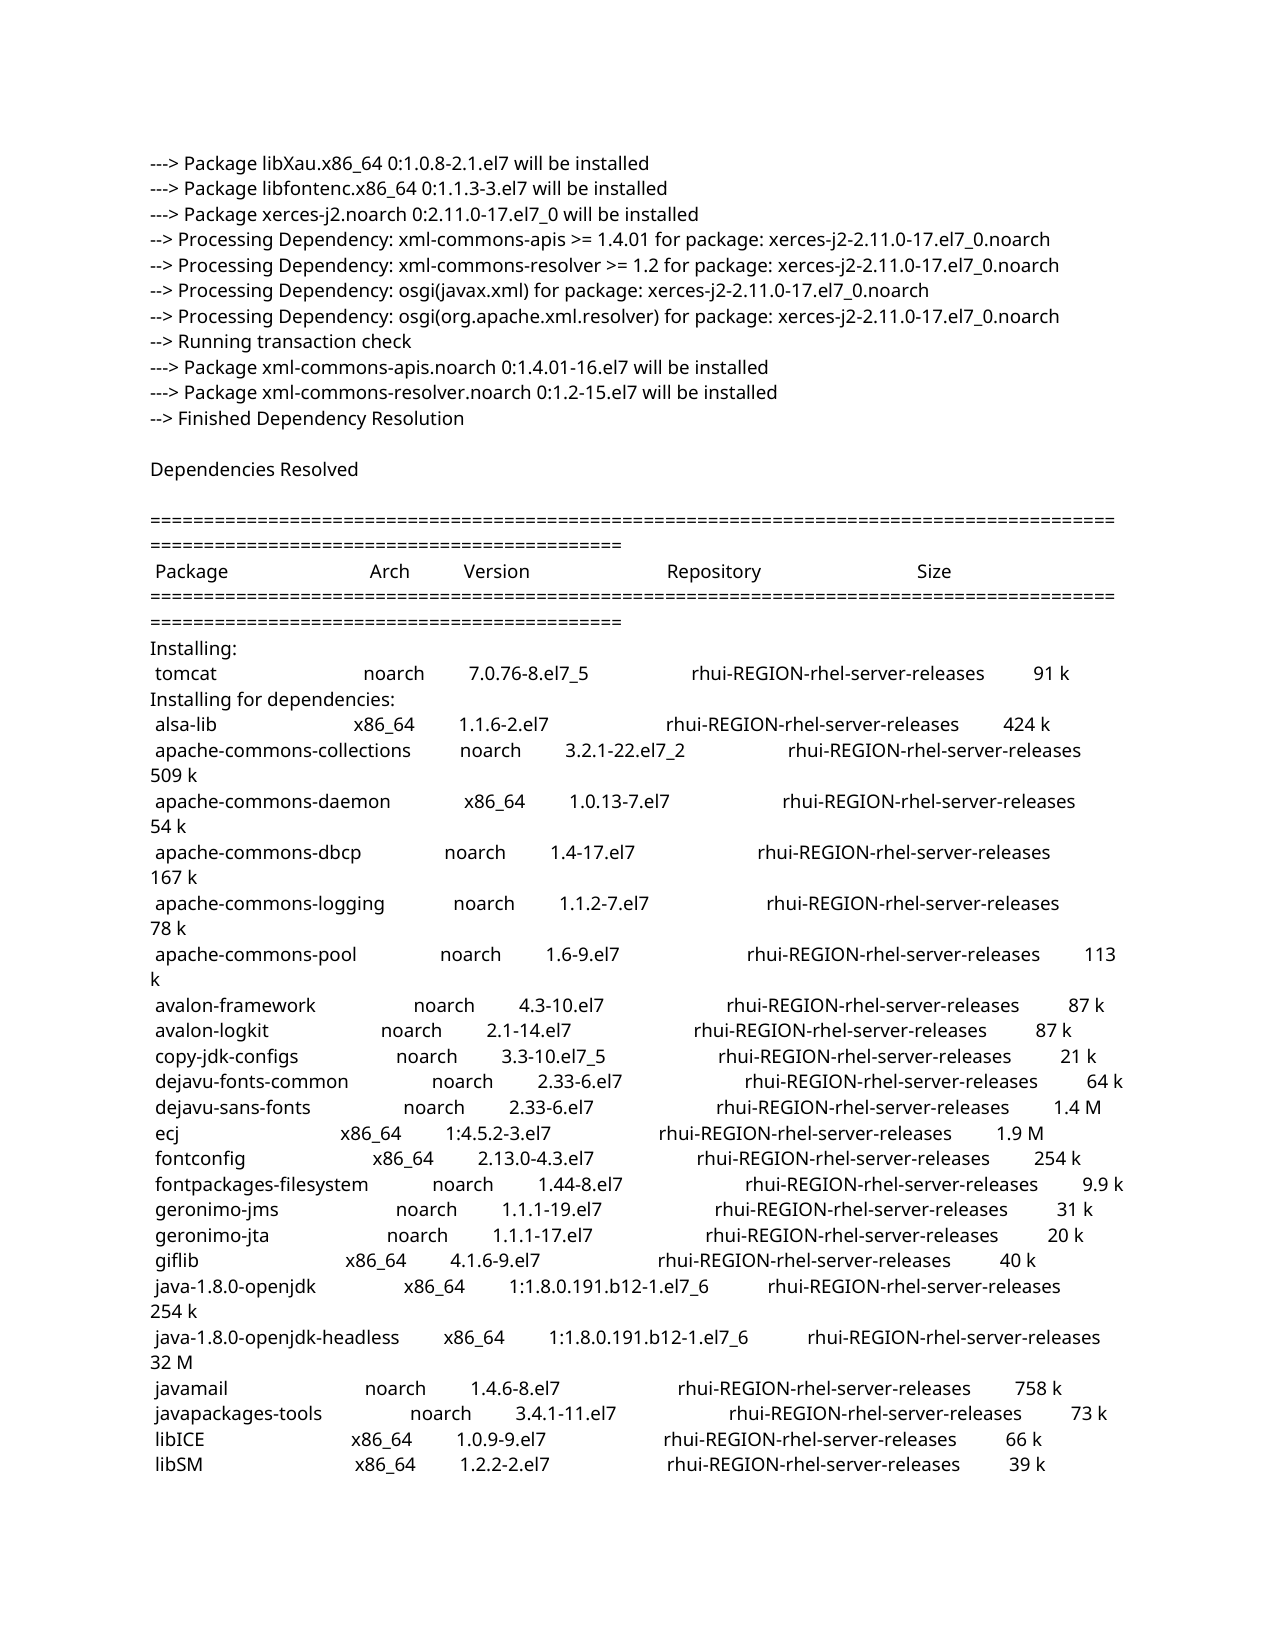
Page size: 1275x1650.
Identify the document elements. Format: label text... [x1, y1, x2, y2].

text dejavu-sans-fonts noarch 2.33-6.el7 rhui-REGION-rhel-server-releases 1.4 M [150, 1094, 1125, 1120]
text ====================================================================================================================================== [150, 584, 1125, 635]
text apache-commons-collections noarch 3.2.1-22.el7_2 rhui-REGION-rhel-server-releases 509 k [150, 737, 1125, 788]
text avalon-framework noarch 4.3-10.el7 rhui-REGION-rhel-server-releases 87 k [150, 992, 1125, 1018]
text apache-commons-pool noarch 1.6-9.el7 rhui-REGION-rhel-server-releases 113 k [150, 941, 1125, 992]
text ====================================================================================================================================== [150, 507, 1125, 558]
text alsa-lib x86_64 1.1.6-2.el7 rhui-REGION-rhel-server-releases 424 k [150, 711, 1125, 737]
text geronimo-jms noarch 1.1.1-19.el7 rhui-REGION-rhel-server-releases 31 k [150, 1196, 1125, 1222]
text java-1.8.0-openjdk-headless x86_64 1:1.8.0.191.b12-1.el7_6 rhui-REGION-rhel-server-releases 32 M [150, 1324, 1125, 1375]
text javapackages-tools noarch 3.4.1-11.el7 rhui-REGION-rhel-server-releases 73 k [150, 1401, 1125, 1426]
text copy-jdk-configs noarch 3.3-10.el7_5 rhui-REGION-rhel-server-releases 21 k [150, 1043, 1125, 1069]
text apache-commons-daemon x86_64 1.0.13-7.el7 rhui-REGION-rhel-server-releases 54 k [150, 788, 1125, 839]
text giflib x86_64 4.1.6-9.el7 rhui-REGION-rhel-server-releases 40 k [150, 1247, 1125, 1273]
text ---> Package libfontenc.x86_64 0:1.1.3-3.el7 will be installed [150, 176, 1125, 201]
text avalon-logkit noarch 2.1-14.el7 rhui-REGION-rhel-server-releases 87 k [150, 1018, 1125, 1043]
text libSM x86_64 1.2.2-2.el7 rhui-REGION-rhel-server-releases 39 k [150, 1452, 1125, 1477]
text fontconfig x86_64 2.13.0-4.3.el7 rhui-REGION-rhel-server-releases 254 k [150, 1145, 1125, 1171]
text ---> Package xml-commons-apis.noarch 0:1.4.01-16.el7 will be installed [150, 354, 1125, 380]
text ---> Package libXau.x86_64 0:1.0.8-2.1.el7 will be installed [150, 150, 1125, 176]
text --> Finished Dependency Resolution [150, 405, 1125, 431]
text Installing: [150, 635, 1125, 660]
text Package Arch Version Repository Size [150, 558, 1125, 584]
text --> Processing Dependency: osgi(javax.xml) for package: xerces-j2-2.11.0-17.el7_0.noarch [150, 278, 1125, 303]
text ecj x86_64 1:4.5.2-3.el7 rhui-REGION-rhel-server-releases 1.9 M [150, 1120, 1125, 1145]
text Dependencies Resolved [150, 456, 1125, 482]
text apache-commons-dbcp noarch 1.4-17.el7 rhui-REGION-rhel-server-releases 167 k [150, 839, 1125, 890]
text tomcat noarch 7.0.76-8.el7_5 rhui-REGION-rhel-server-releases 91 k [150, 660, 1125, 686]
text Installing for dependencies: [150, 686, 1125, 711]
text javamail noarch 1.4.6-8.el7 rhui-REGION-rhel-server-releases 758 k [150, 1375, 1125, 1401]
text geronimo-jta noarch 1.1.1-17.el7 rhui-REGION-rhel-server-releases 20 k [150, 1222, 1125, 1247]
text libICE x86_64 1.0.9-9.el7 rhui-REGION-rhel-server-releases 66 k [150, 1426, 1125, 1452]
text dejavu-fonts-common noarch 2.33-6.el7 rhui-REGION-rhel-server-releases 64 k [150, 1069, 1125, 1094]
text --> Processing Dependency: xml-commons-resolver >= 1.2 for package: xerces-j2-2.11.0-17.el7_0.noarch [150, 252, 1125, 278]
text --> Processing Dependency: osgi(org.apache.xml.resolver) for package: xerces-j2-2.11.0-17.el7_0.noarch [150, 303, 1125, 329]
text --> Processing Dependency: xml-commons-apis >= 1.4.01 for package: xerces-j2-2.11.0-17.el7_0.noarch [150, 227, 1125, 252]
text ---> Package xml-commons-resolver.noarch 0:1.2-15.el7 will be installed [150, 380, 1125, 405]
text fontpackages-filesystem noarch 1.44-8.el7 rhui-REGION-rhel-server-releases 9.9 k [150, 1171, 1125, 1196]
text --> Running transaction check [150, 329, 1125, 354]
text ---> Package xerces-j2.noarch 0:2.11.0-17.el7_0 will be installed [150, 201, 1125, 227]
text java-1.8.0-openjdk x86_64 1:1.8.0.191.b12-1.el7_6 rhui-REGION-rhel-server-releases 254 k [150, 1273, 1125, 1324]
text apache-commons-logging noarch 1.1.2-7.el7 rhui-REGION-rhel-server-releases 78 k [150, 890, 1125, 941]
